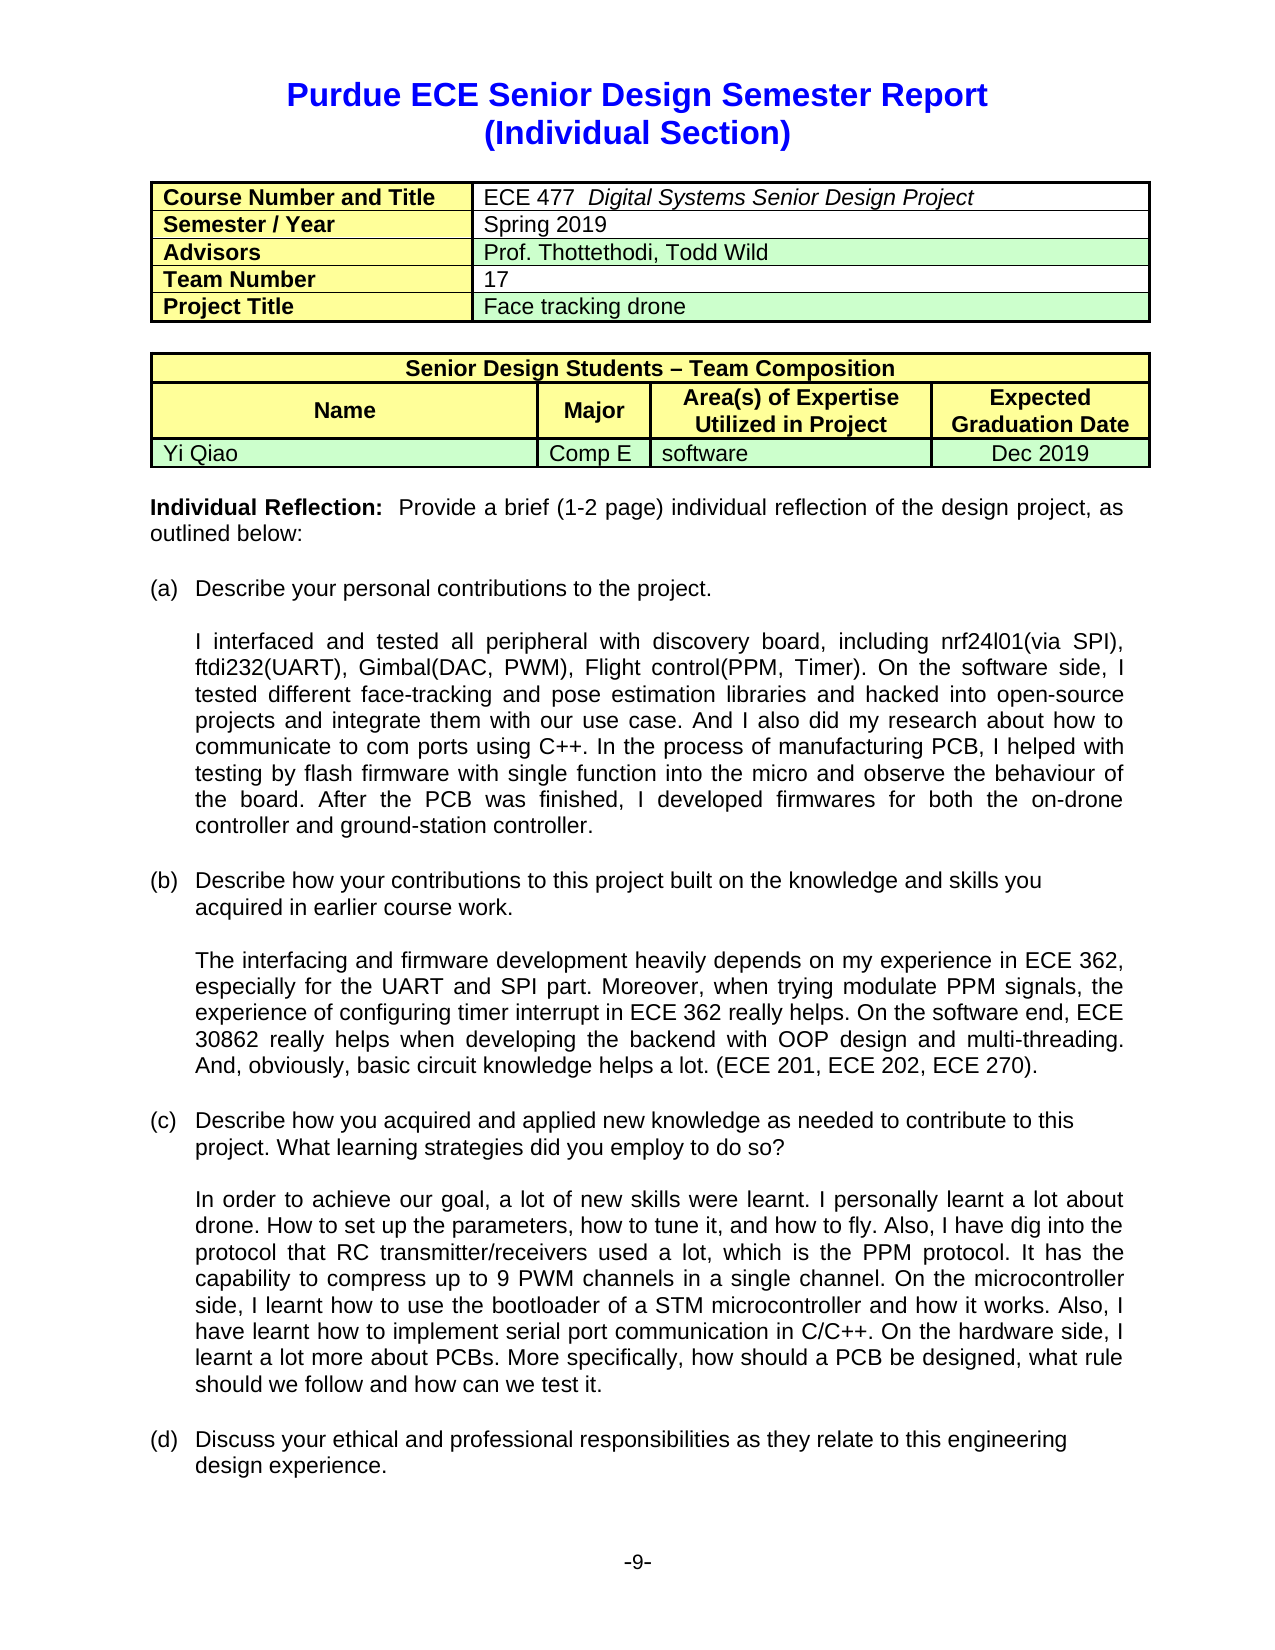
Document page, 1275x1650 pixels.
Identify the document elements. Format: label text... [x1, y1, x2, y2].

table_cell Area(s) of Expertise Utilized in Project [652, 384, 930, 437]
table_cell Dec 2019 [933, 440, 1148, 466]
table_cell Major [539, 384, 649, 437]
table_cell Semester / Year [153, 211, 471, 237]
table_cell Name [153, 384, 536, 437]
subtitle In order to achieve our goal, a lot of new skills were learnt. I personally learnt a lot about drone. How to set up the parameters, how to tune it, and how to fly. Also, I have dig into the protocol that RC transmitter/receivers used a lot, which is the PPM protocol. It has the capability to compress up to 9 PWM channels in a single channel. On the microcontroller side, I learnt how to use the bootloader of a STM microcontroller and how it works. Also, I have learnt how to implement serial port communication in C/C++. On the hardware side, I learnt a lot more about PCBs. More specifically, how should a PCB be designed, what rule should we follow and how can we test it. [195, 1186, 1125, 1397]
list Describe how you acquired and applied new knowledge as needed to contribute to this project. What learning strategies did you employ to do so? [150, 1107, 1125, 1160]
table_cell Project Title [153, 293, 471, 320]
table_header ECE 477 Digital Systems Senior Design Project [474, 184, 1148, 210]
table_cell software [652, 440, 930, 466]
subtitle Purdue ECE Senior Design Semester Report [150, 75, 1125, 113]
table_header Course Number and Title [153, 184, 471, 210]
list Describe how your contributions to this project built on the knowledge and skills you acquired in earlier course work. [150, 867, 1125, 920]
text Individual Reflection: Provide a brief (1-2 page) individual reflection of the design project, as outlined below: [150, 494, 1125, 546]
table_cell 17 [474, 266, 1148, 292]
table_header Senior Design Students – Team Composition [153, 355, 1148, 381]
table_cell Yi Qiao [153, 440, 536, 466]
table_cell Prof. Thottethodi, Todd Wild [474, 239, 1148, 265]
table_cell Expected Graduation Date [933, 384, 1148, 437]
subtitle The interfacing and firmware development heavily depends on my experience in ECE 362, especially for the UART and SPI part. Moreover, when trying modulate PPM signals, the experience of configuring timer interrupt in ECE 362 really helps. On the software end, ECE 30862 really helps when developing the backend with OOP design and multi-threading. And, obviously, basic circuit knowledge helps a lot. (ECE 201, ECE 202, ECE 270). [195, 947, 1125, 1078]
subtitle (Individual Section) [150, 113, 1125, 152]
list Discuss your ethical and professional responsibilities as they relate to this engineering design experience. [150, 1426, 1125, 1478]
table_cell Advisors [153, 239, 471, 265]
table_cell Comp E [539, 440, 649, 466]
subtitle I interfaced and tested all peripheral with discovery board, including nrf24l01(via SPI), ftdi232(UART), Gimbal(DAC, PWM), Flight control(PPM, Timer). On the software side, I tested different face-tracking and pose estimation libraries and hacked into open-source projects and integrate them with our use case. And I also did my research about how to communicate to com ports using C++. In the process of manufacturing PCB, I helped with testing by flash firmware with single function into the micro and observe the behaviour of the board. After the PCB was finished, I developed firmwares for both the on-drone controller and ground-station controller. [195, 628, 1125, 839]
table_cell Team Number [153, 266, 471, 292]
table_cell Face tracking drone [474, 293, 1148, 320]
table_cell Spring 2019 [474, 211, 1148, 237]
list Describe your personal contributions to the project. [150, 575, 1125, 602]
